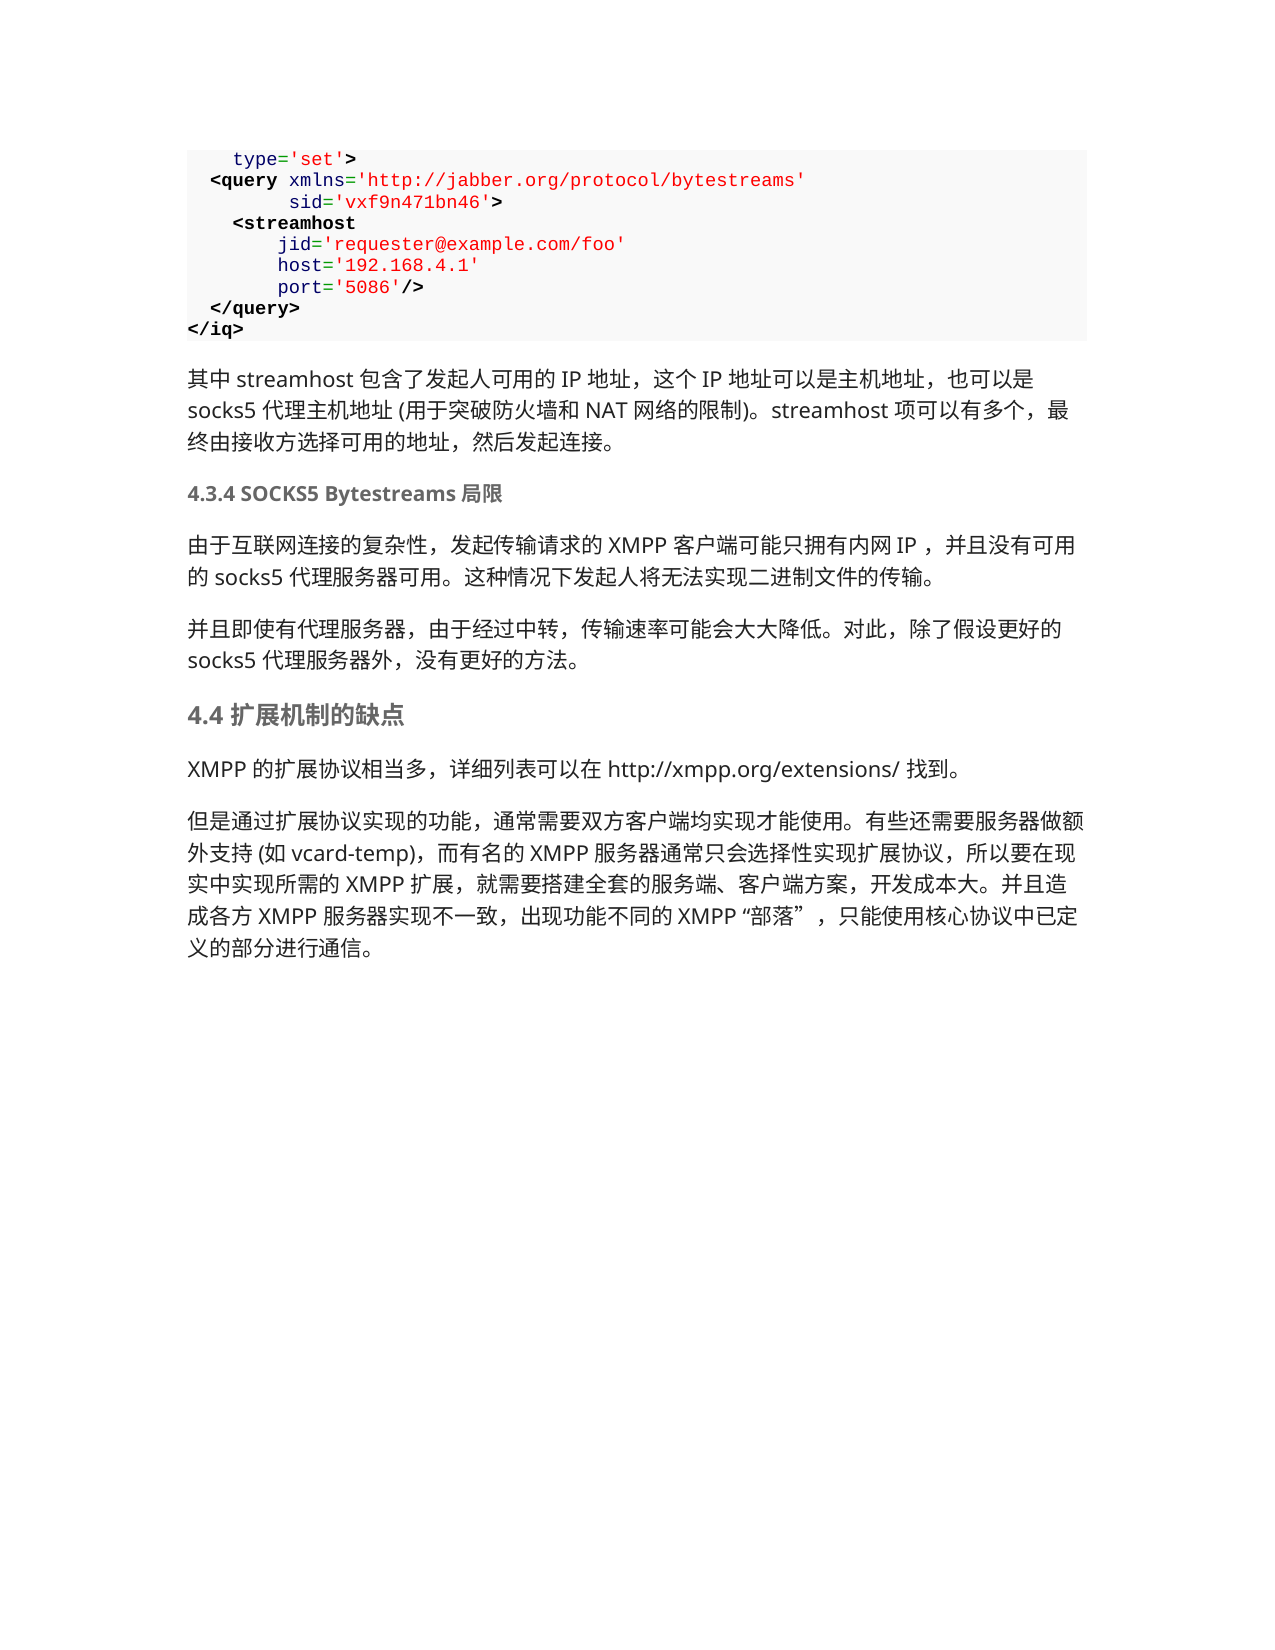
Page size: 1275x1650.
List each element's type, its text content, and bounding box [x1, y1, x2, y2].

text </iq> [187, 320, 1087, 341]
text <streamhost [187, 214, 1087, 235]
text 并且即使有代理服务器，由于经过中转，传输速率可能会大大降低。对此，除了假设更好的 socks5 代理服务器外，没有更好的方法。 [187, 612, 1087, 675]
text <query xmlns='http://jabber.org/protocol/bytestreams' [187, 171, 1087, 192]
text </query> [187, 299, 1087, 320]
text XMPP 的扩展协议相当多，详细列表可以在 http://xmpp.org/extensions/ 找到。 [187, 752, 1087, 784]
text port='5086'/> [187, 277, 1087, 299]
text sid='vxf9n471bn46'> [187, 192, 1087, 214]
subtitle 4.4 扩展机制的缺点 [187, 695, 1087, 732]
text host='192.168.4.1' [187, 256, 1087, 277]
text 但是通过扩展协议实现的功能，通常需要双方客户端均实现才能使用。有些还需要服务器做额外支持 (如 vcard-temp)，而有名的 XMPP 服务器通常只会选择性实现扩展协议，所以要在现实中实现所需的 XMPP 扩展，就需要搭建全套的服务端、客户端方案，开发成本大。并且造成各方 XMPP 服务器实现不一致，出现功能不同的 XMPP “部落”，只能使用核心协议中已定义的部分进行通信。 [187, 804, 1087, 963]
text type='set'> [187, 150, 1087, 171]
text 由于互联网连接的复杂性，发起传输请求的 XMPP 客户端可能只拥有内网 IP ，并且没有可用的 socks5 代理服务器可用。这种情况下发起人将无法实现二进制文件的传输。 [187, 528, 1087, 591]
text 其中 streamhost 包含了发起人可用的 IP 地址，这个 IP 地址可以是主机地址，也可以是 socks5 代理主机地址 (用于突破防火墙和 NAT 网络的限制)。streamhost 项可以有多个，最终由接收方选择可用的地址，然后发起连接。 [187, 362, 1087, 457]
subtitle 4.3.4 SOCKS5 Bytestreams 局限 [187, 477, 1087, 507]
text jid='requester@example.com/foo' [187, 235, 1087, 256]
